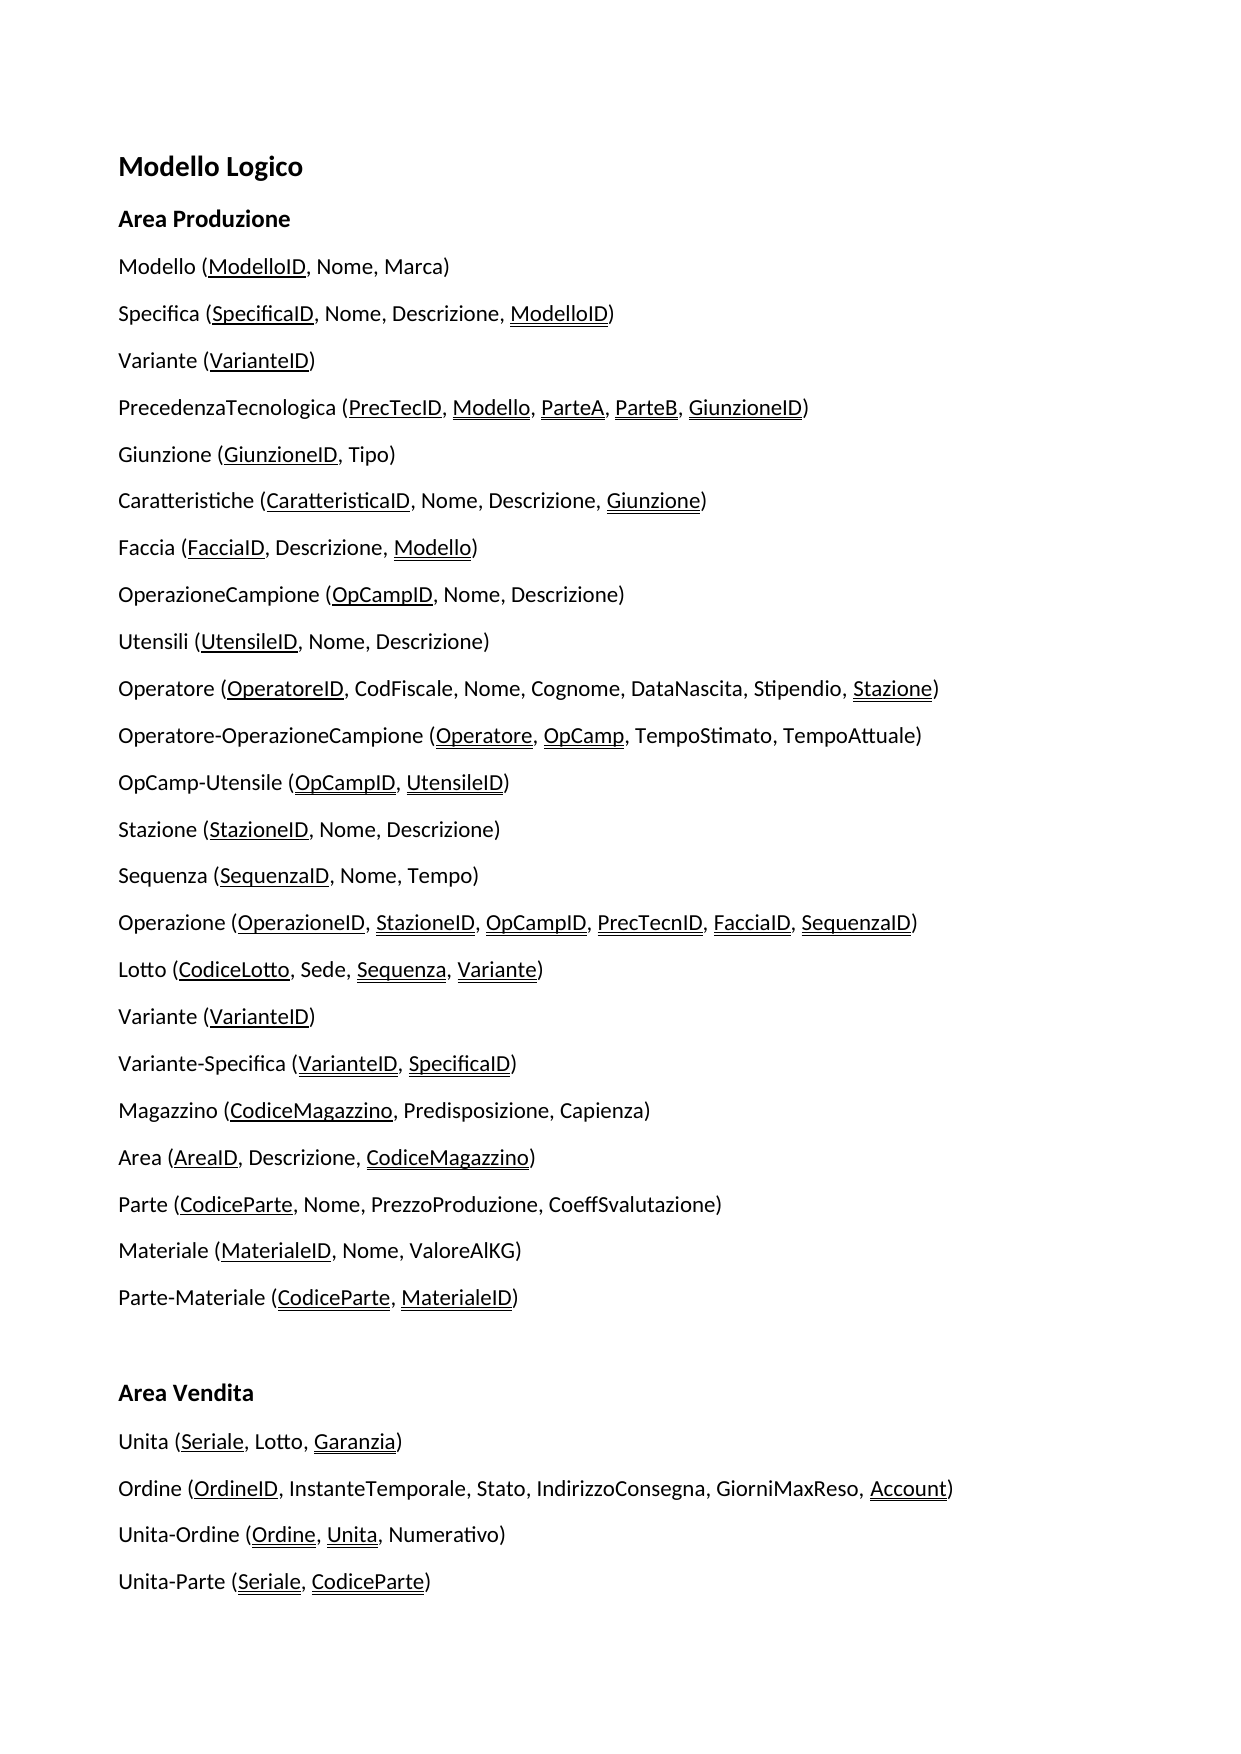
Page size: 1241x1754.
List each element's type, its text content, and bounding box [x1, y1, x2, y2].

text Utensili (UtensileID, Nome, Descrizione) [118, 627, 1122, 655]
text Faccia (FacciaID, Descrizione, Modello) [118, 533, 1122, 562]
text Magazzino (CodiceMagazzino, Predisposizione, Capienza) [118, 1096, 1122, 1124]
text Lotto (CodiceLotto, Sede, Sequenza, Variante) [118, 955, 1122, 983]
text Parte-Materiale (CodiceParte, MaterialeID) [118, 1283, 1122, 1312]
text Stazione (StazioneID, Nome, Descrizione) [118, 815, 1122, 843]
text Variante-Specifica (VarianteID, SpecificaID) [118, 1049, 1122, 1077]
text Unita-Parte (Seriale, CodiceParte) [118, 1567, 1122, 1596]
text Operazione (OperazioneID, StazioneID, OpCampID, PrecTecnID, FacciaID, SequenzaID) [118, 908, 1122, 937]
text Modello (ModelloID, Nome, Marca) [118, 252, 1122, 280]
text OperazioneCampione (OpCampID, Nome, Descrizione) [118, 580, 1122, 608]
text Modello Logico [118, 148, 1122, 183]
text Area Vendita [118, 1377, 1122, 1408]
text Unita (Seriale, Lotto, Garanzia) [118, 1427, 1122, 1455]
text Specifica (SpecificaID, Nome, Descrizione, ModelloID) [118, 299, 1122, 327]
text Ordine (OrdineID, InstanteTemporale, Stato, IndirizzoConsegna, GiorniMaxReso, Account) [118, 1474, 1122, 1502]
text Operatore-OperazioneCampione (Operatore, OpCamp, TempoStimato, TempoAttuale) [118, 721, 1122, 749]
text Parte (CodiceParte, Nome, PrezzoProduzione, CoeffSvalutazione) [118, 1190, 1122, 1218]
text Caratteristiche (CaratteristicaID, Nome, Descrizione, Giunzione) [118, 487, 1122, 515]
text Variante (VarianteID) [118, 1002, 1122, 1030]
text PrecedenzaTecnologica (PrecTecID, Modello, ParteA, ParteB, GiunzioneID) [118, 393, 1122, 421]
text Unita-Ordine (Ordine, Unita, Numerativo) [118, 1521, 1122, 1549]
text Operatore (OperatoreID, CodFiscale, Nome, Cognome, DataNascita, Stipendio, Stazione) [118, 674, 1122, 702]
text Giunzione (GiunzioneID, Tipo) [118, 440, 1122, 468]
text Materiale (MaterialeID, Nome, ValoreAlKG) [118, 1237, 1122, 1265]
text Sequenza (SequenzaID, Nome, Tempo) [118, 862, 1122, 890]
text Variante (VarianteID) [118, 346, 1122, 374]
text Area Produzione [118, 203, 1122, 233]
text Area (AreaID, Descrizione, CodiceMagazzino) [118, 1143, 1122, 1171]
text OpCamp-Utensile (OpCampID, UtensileID) [118, 768, 1122, 796]
